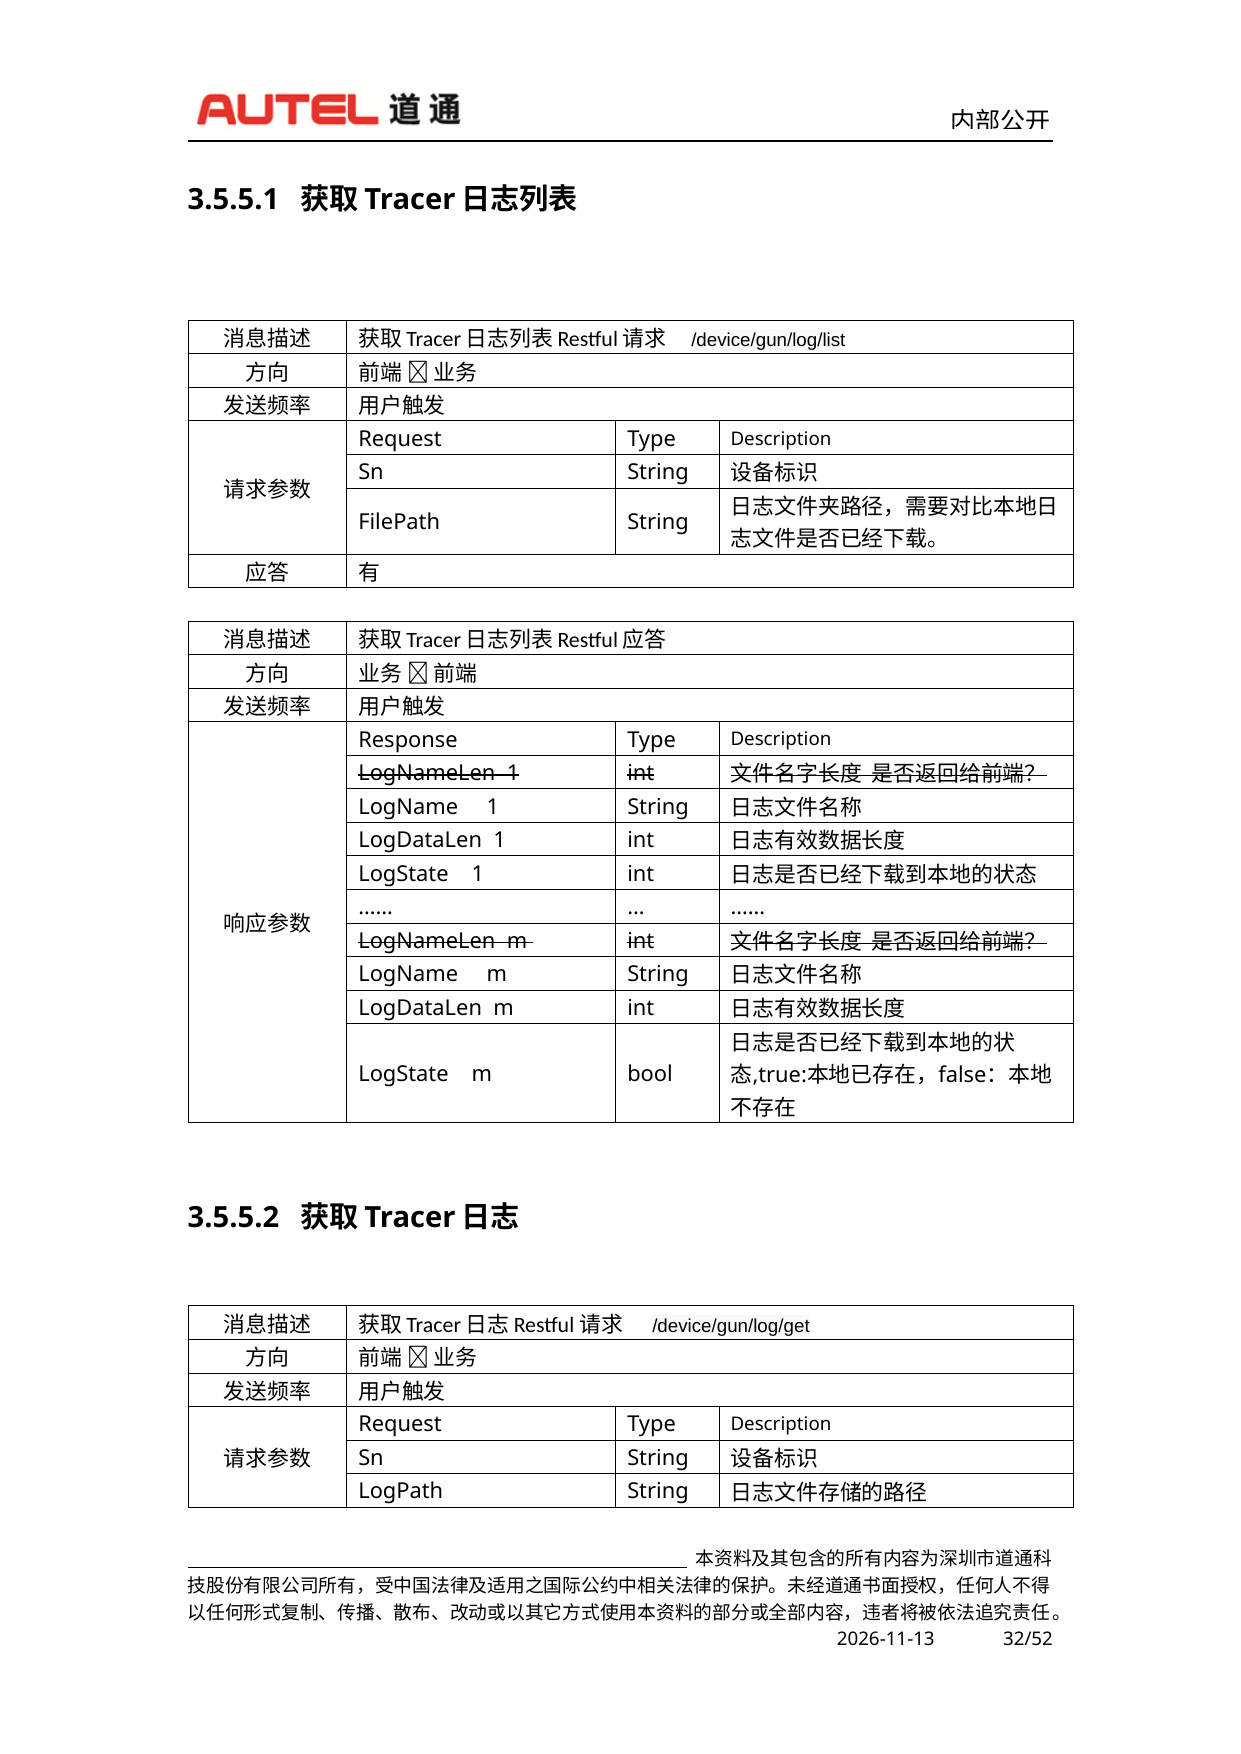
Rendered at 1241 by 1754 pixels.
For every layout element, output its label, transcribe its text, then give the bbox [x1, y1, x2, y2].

table_cell 方向 [189, 354, 346, 387]
table_header 获取Tracer日志列表Restful 请求 /device/gun/log/list [347, 321, 1073, 353]
table_cell 方向 [189, 1340, 346, 1372]
table_cell 有 [347, 555, 1073, 587]
table_cell 设备标识 [720, 455, 1073, 487]
table_cell 设备标识 [720, 1441, 1073, 1473]
table_cell LogState m [347, 1024, 615, 1122]
table_cell String [616, 1474, 719, 1507]
table_cell 请求参数 [189, 421, 346, 553]
table_cell Sn [347, 1441, 615, 1473]
table_cell LogPath [347, 1474, 615, 1507]
table_cell 文件名字长度 是否返回给前端？ [720, 756, 1073, 788]
table_cell LogNameLen 1 [347, 756, 615, 788]
table_cell 方向 [189, 655, 346, 688]
subtitle 获取Tracer日志列表 [187, 164, 1053, 229]
table_cell 日志文件名称 [720, 957, 1073, 989]
table_cell 应答 [189, 555, 346, 587]
table_header 消息描述 [189, 1306, 346, 1339]
table_cell FilePath [347, 489, 615, 553]
table_cell 日志有效数据长度 [720, 991, 1073, 1023]
table_cell Response [347, 722, 615, 755]
table_cell Type [616, 1407, 719, 1439]
table_cell String [616, 489, 719, 553]
picture [187, 88, 469, 130]
table_cell String [616, 789, 719, 822]
table_cell 发送频率 [189, 1374, 346, 1406]
table_cell Request [347, 421, 615, 454]
table_cell String [616, 455, 719, 487]
table_cell 用户触发 [347, 1374, 1073, 1406]
table_cell Description [720, 1407, 1073, 1439]
table_cell bool [616, 1024, 719, 1122]
table_cell 日志文件名称 [720, 789, 1073, 822]
table_header 获取Tracer日志列表Restful 应答 [347, 622, 1073, 654]
table_cell LogNameLen m [347, 924, 615, 956]
table_cell Type [616, 421, 719, 454]
table_cell 日志文件存储的路径 [720, 1474, 1073, 1507]
table_cell 前端 业务 [347, 1340, 1073, 1372]
table_cell int [616, 756, 719, 788]
table_cell int [616, 924, 719, 956]
table_cell … [616, 890, 719, 922]
table_cell LogName m [347, 957, 615, 989]
table_cell Request [347, 1407, 615, 1439]
table_header 消息描述 [189, 622, 346, 654]
table_cell 请求参数 [189, 1407, 346, 1507]
table_cell …… [347, 890, 615, 922]
table_cell LogDataLen 1 [347, 823, 615, 855]
table_cell 用户触发 [347, 388, 1073, 420]
table_cell LogState 1 [347, 856, 615, 889]
table_cell int [616, 991, 719, 1023]
table_cell 日志有效数据长度 [720, 823, 1073, 855]
table_cell Type [616, 722, 719, 755]
subtitle 获取Tracer日志 [187, 1182, 1053, 1247]
table_cell 业务 前端 [347, 655, 1073, 688]
table_cell 日志是否已经下载到本地的状态 [720, 856, 1073, 889]
table_header 消息描述 [189, 321, 346, 353]
table_cell Sn [347, 455, 615, 487]
table_cell String [616, 957, 719, 989]
table_cell 发送频率 [189, 388, 346, 420]
table_cell 日志是否已经下载到本地的状态,true:本地已存在，false：本地不存在 [720, 1024, 1073, 1122]
table_cell Description [720, 722, 1073, 755]
table_cell 响应参数 [189, 722, 346, 1122]
table_header 获取Tracer日志Restful 请求 /device/gun/log/get [347, 1306, 1073, 1339]
table_cell int [616, 856, 719, 889]
table_cell LogName 1 [347, 789, 615, 822]
table_cell 前端 业务 [347, 354, 1073, 387]
table_cell int [616, 823, 719, 855]
table_cell …… [720, 890, 1073, 922]
table_cell 文件名字长度 是否返回给前端？ [720, 924, 1073, 956]
table_cell Description [720, 421, 1073, 454]
table_cell String [616, 1441, 719, 1473]
table_cell 用户触发 [347, 689, 1073, 721]
table_cell 发送频率 [189, 689, 346, 721]
table_cell 日志文件夹路径，需要对比本地日志文件是否已经下载。 [720, 489, 1073, 553]
table_cell LogDataLen m [347, 991, 615, 1023]
